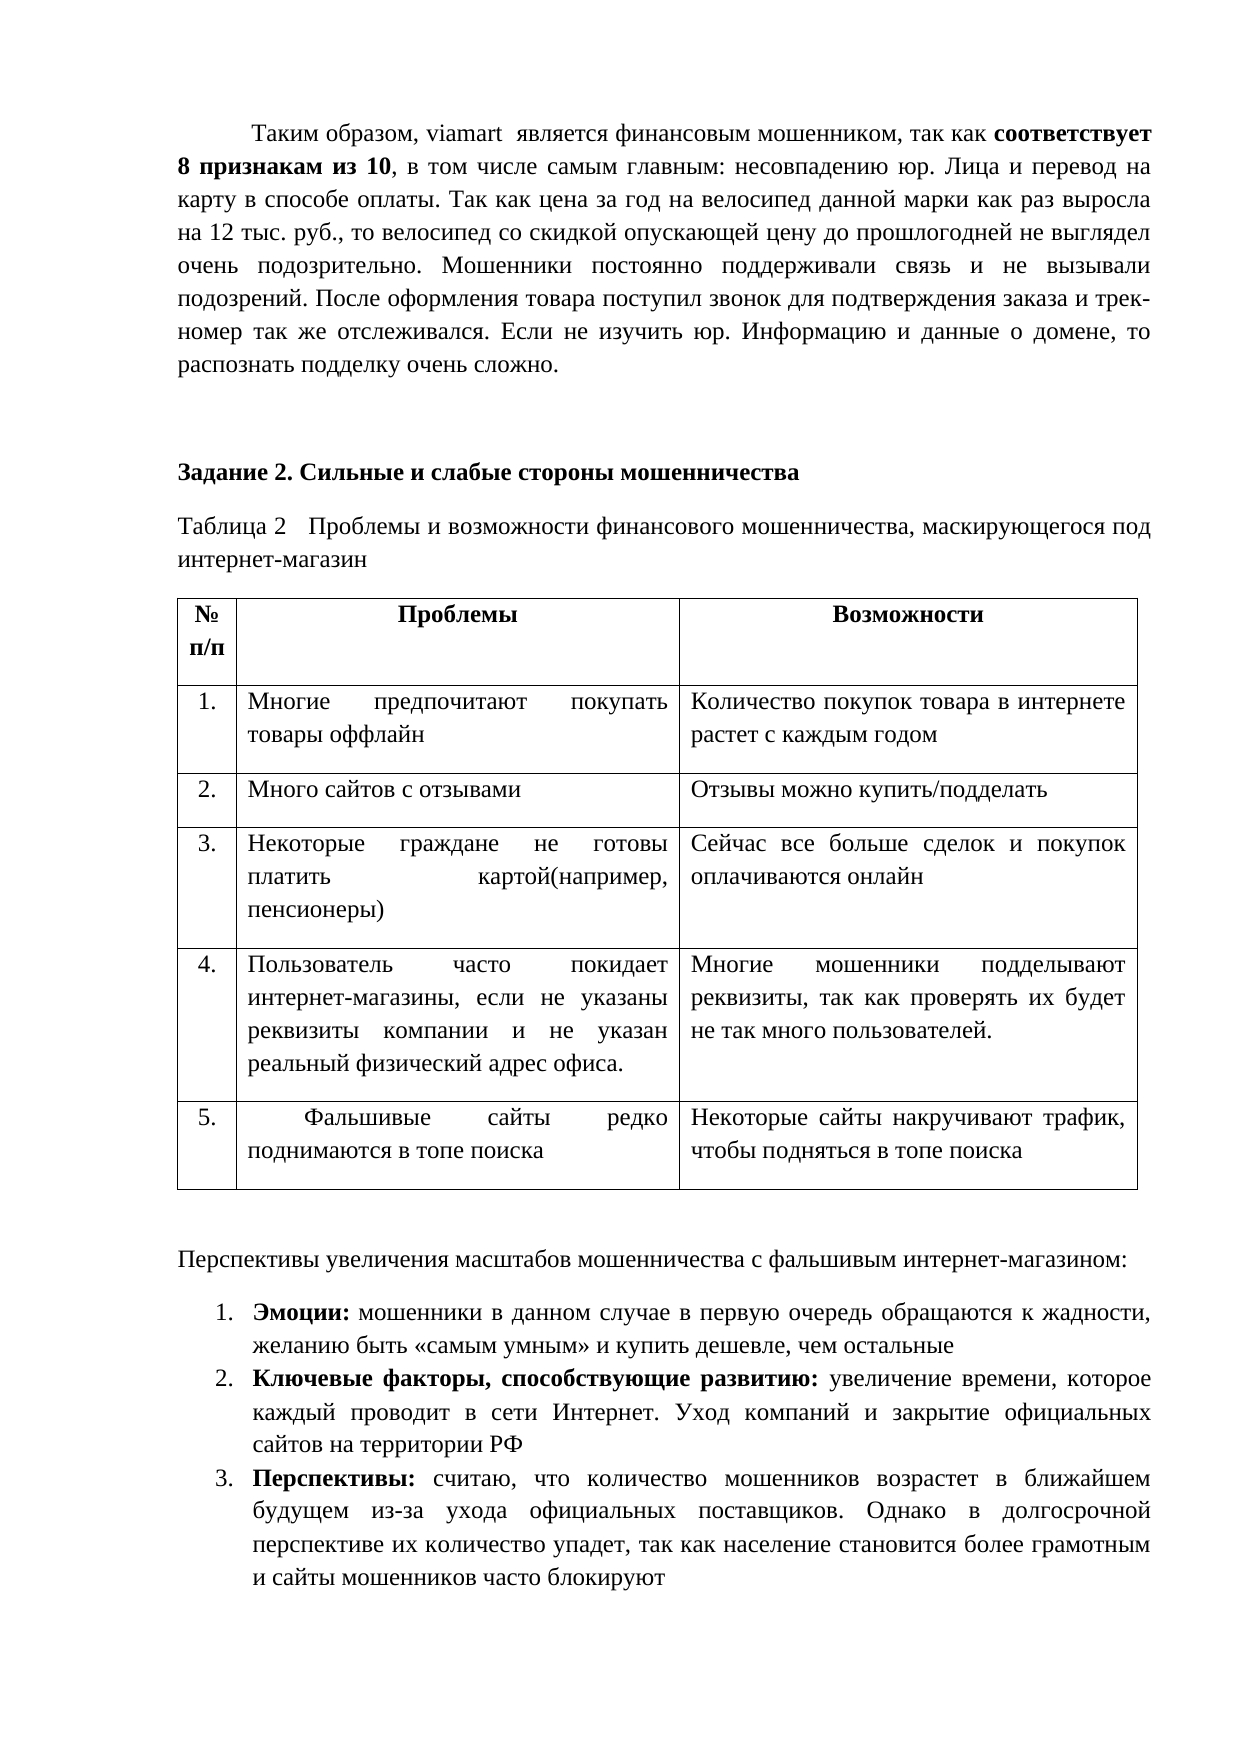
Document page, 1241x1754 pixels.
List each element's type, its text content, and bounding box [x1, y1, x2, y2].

table_cell 4. [178, 949, 236, 1101]
table_cell Отзывы можно купить/подделать [680, 774, 1137, 827]
table_cell Многие предпочитают покупать товары оффлайн [237, 686, 679, 773]
table_cell 5. [178, 1102, 236, 1189]
table_cell Некоторые сайты накручивают трафик, чтобы подняться в топе поиска [680, 1102, 1137, 1189]
table_header Возможности [680, 599, 1137, 685]
table_cell 3. [178, 828, 236, 948]
list Ключевые факторы, способствующие развитию: увеличение времени, которое каждый проводит в сети Интернет. Уход компаний и закрытие официальных сайтов на территории РФ [215, 1363, 1152, 1458]
table_cell Фальшивые сайты редко поднимаются в топе поиска [237, 1102, 679, 1189]
table_cell Много сайтов с отзывами [237, 774, 679, 827]
table_header № п/п [178, 599, 236, 685]
table_cell 2. [178, 774, 236, 827]
table_cell Пользователь часто покидает интернет-магазины, если не указаны реквизиты компании и не указан реальный физический адрес офиса. [237, 949, 679, 1101]
text Перспективы увеличения масштабов мошенничества с фальшивым интернет-магазином: [177, 1244, 1152, 1272]
table_header Проблемы [237, 599, 679, 685]
table_cell Некоторые граждане не готовы платить картой(например, пенсионеры) [237, 828, 679, 948]
text Таким образом, viamart является финансовым мошенником, так как соответствует 8 признакам из 10, в том числе самым главным: несовпадению юр. Лица и перевод на карту в способе оплаты. Так как цена за год на велосипед данной марки как раз выросла на 12 тыс. руб., то велосипед со скидкой опускающей цену до прошлогодней не выглядел очень подозрительно. Мошенники постоянно поддерживали связь и не вызывали подозрений. После оформления товара поступил звонок для подтверждения заказа и трек-номер так же отслеживался. Если не изучить юр. Информацию и данные о домене, то распознать подделку очень сложно. [177, 118, 1152, 378]
text Таблица 2 Проблемы и возможности финансового мошенничества, маскирующегося под интернет-магазин [177, 511, 1152, 573]
table_cell 1. [178, 686, 236, 773]
table_cell Сейчас все больше сделок и покупок оплачиваются онлайн [680, 828, 1137, 948]
text Задание 2. Сильные и слабые стороны мошенничества [177, 457, 1152, 486]
list Перспективы: считаю, что количество мошенников возрастет в ближайшем будущем из-за ухода официальных поставщиков. Однако в долгосрочной перспективе их количество упадет, так как население становится более грамотным и сайты мошенников часто блокируют [215, 1463, 1152, 1590]
table_cell Количество покупок товара в интернете растет с каждым годом [680, 686, 1137, 773]
table_cell Многие мошенники подделывают реквизиты, так как проверять их будет не так много пользователей. [680, 949, 1137, 1101]
list Эмоции: мошенники в данном случае в первую очередь обращаются к жадности, желанию быть «самым умным» и купить дешевле, чем остальные [215, 1297, 1152, 1359]
